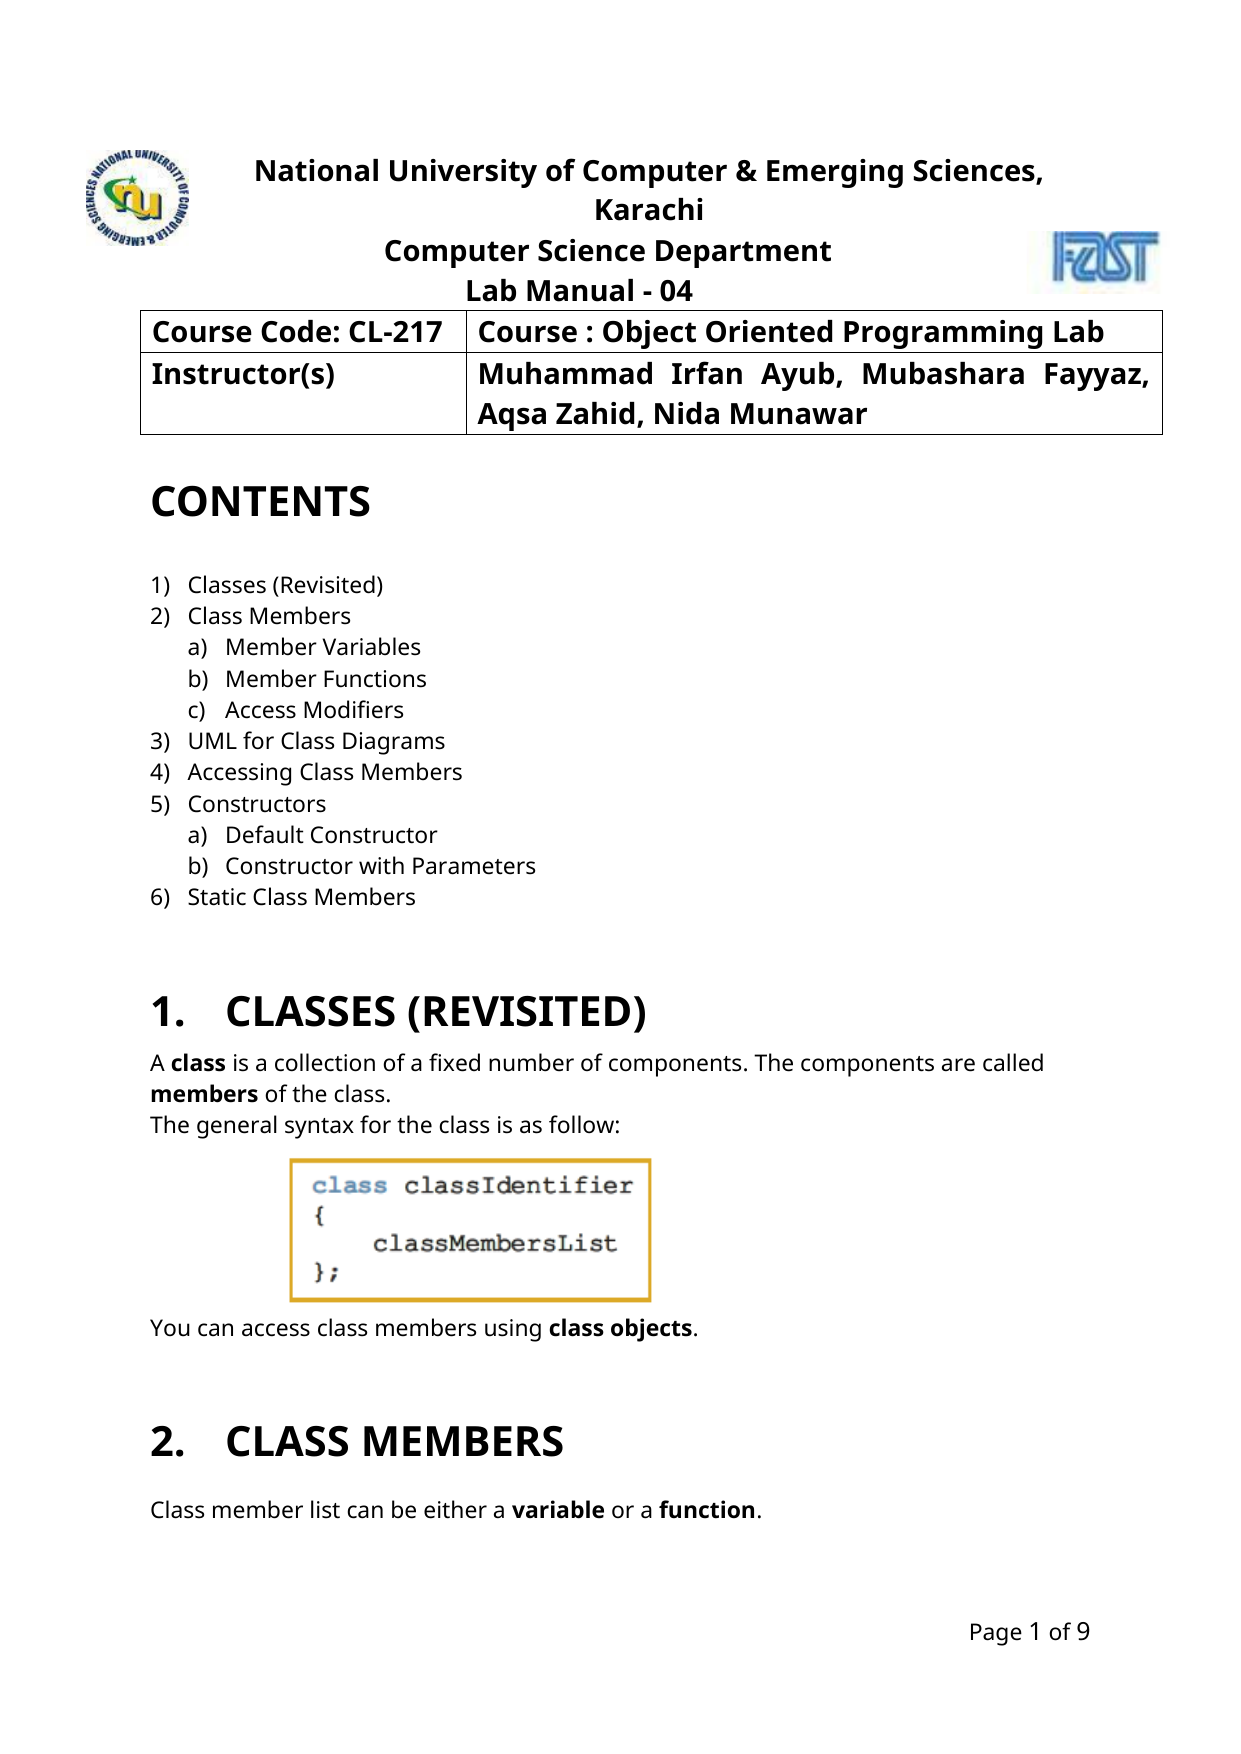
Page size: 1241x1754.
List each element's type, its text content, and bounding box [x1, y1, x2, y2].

picture [282, 1146, 661, 1312]
table_cell Muhammad Irfan Ayub, Mubashara Fayyaz, Aqsa Zahid, Nida Munawar [467, 353, 1162, 433]
list Constructor with Parameters [187, 850, 1090, 881]
list Access Modifiers [187, 694, 1090, 725]
list Static Class Members [150, 881, 1090, 912]
text The general syntax for the class is as follow: [150, 1109, 1090, 1141]
list Default Constructor [187, 819, 1090, 850]
list Classes (Revisited) [150, 569, 1090, 600]
text A class is a collection of a fixed number of components. The components are called members of the class. [150, 1047, 1090, 1109]
list Constructors [150, 787, 1090, 819]
table_cell Instructor(s) [141, 353, 466, 433]
table_header Course : Object Oriented Programming Lab [467, 311, 1162, 352]
text Computer Science Department [150, 230, 1090, 269]
list Accessing Class Members [150, 756, 1090, 787]
subtitle CLASS MEMBERS [150, 1412, 1090, 1468]
list Class Members [150, 600, 1090, 631]
picture [1026, 231, 1171, 294]
text Lab Manual - 04 [150, 270, 1090, 309]
list Member Variables [187, 631, 1090, 662]
list Member Functions [187, 662, 1090, 694]
text Class member list can be either a variable or a function. [150, 1493, 1090, 1525]
text National University of Computer & Emerging Sciences, Karachi [189, 150, 1090, 229]
subtitle CONTENTS [150, 472, 1090, 529]
list UML for Class Diagrams [150, 725, 1090, 756]
picture [86, 150, 189, 246]
subtitle CLASSES (REVISITED) [150, 982, 1090, 1038]
table_header Course Code: CL-217 [141, 311, 466, 352]
